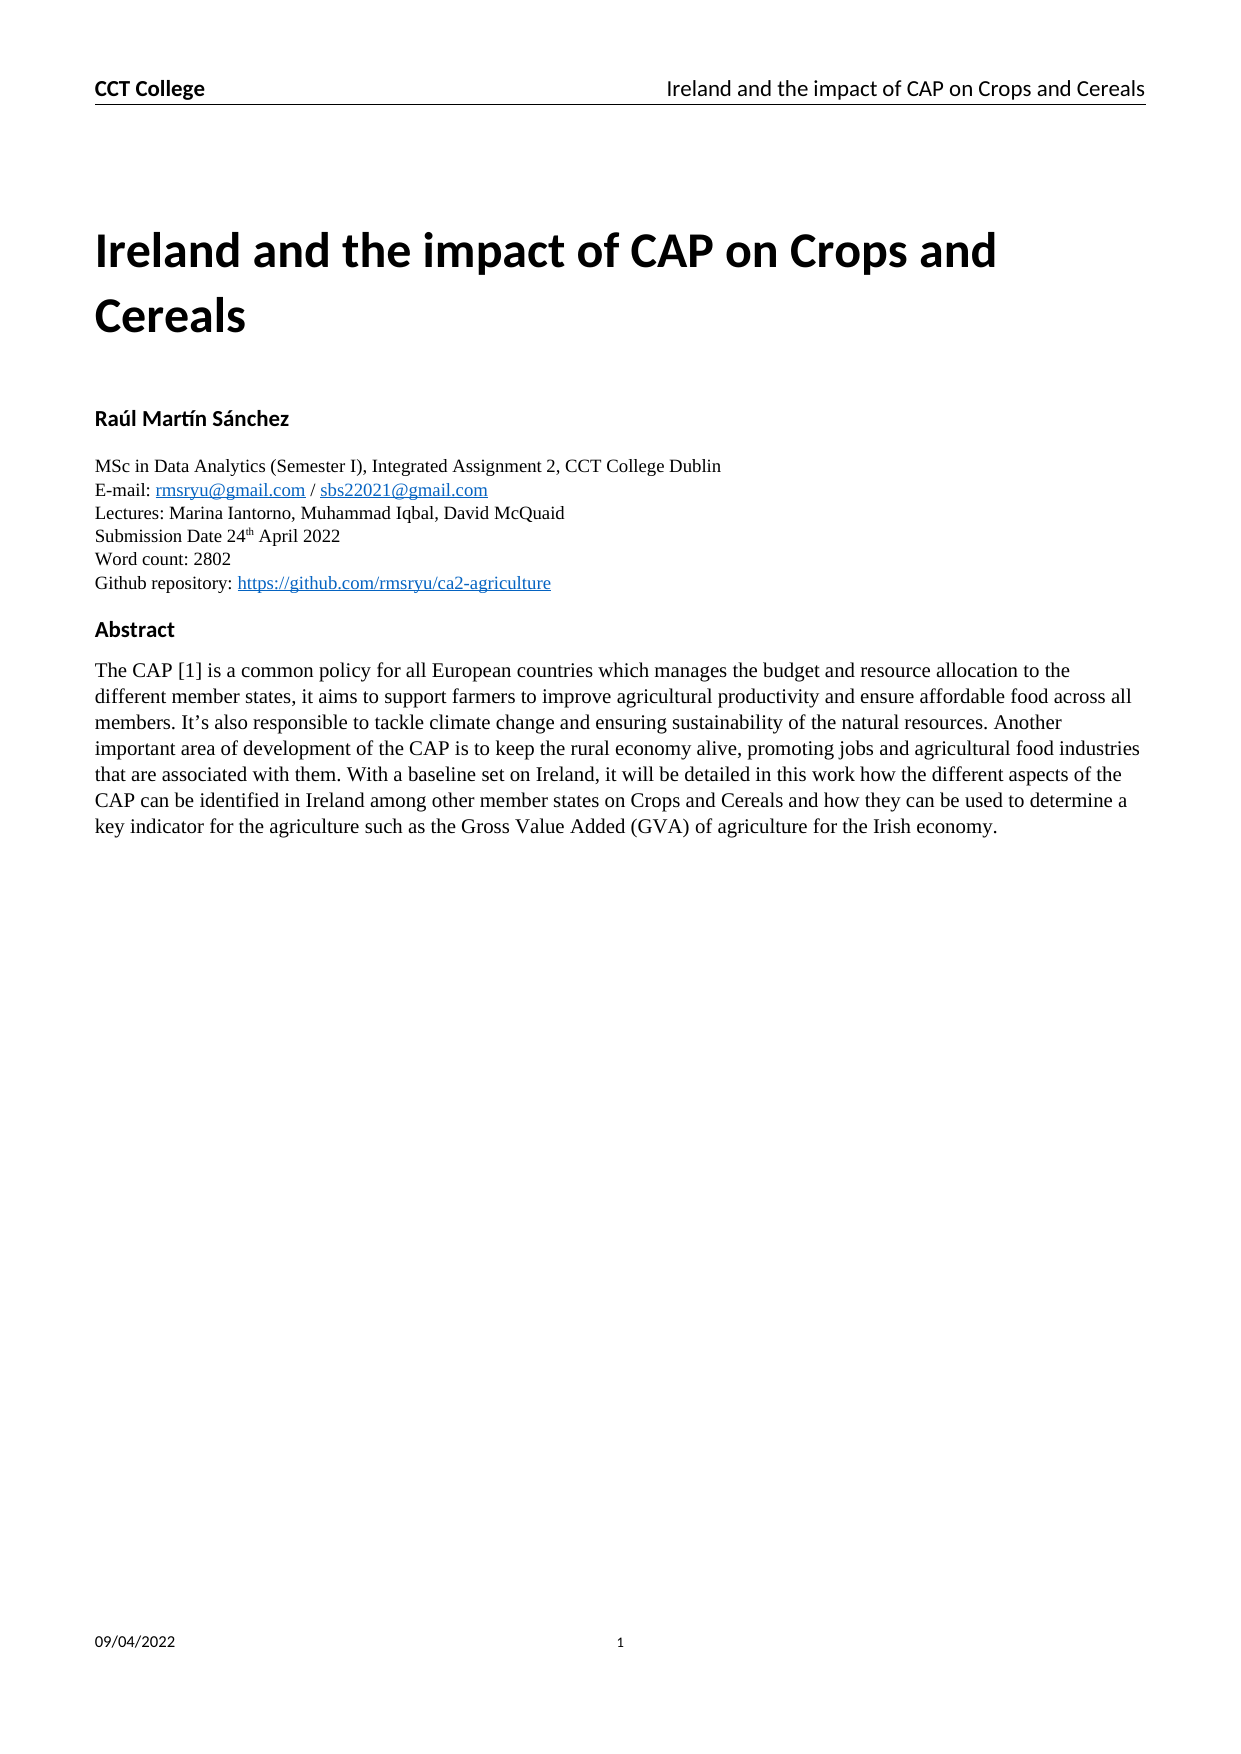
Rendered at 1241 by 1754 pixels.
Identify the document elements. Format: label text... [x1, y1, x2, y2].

title Ireland and the impact of CAP on Crops and Cereals [94, 218, 1146, 345]
text Raúl Martín Sánchez [94, 404, 880, 432]
text The CAP [1] is a common policy for all European countries which manages the budget and resource allocation to the different member states, it aims to support farmers to improve agricultural productivity and ensure affordable food across all members. It’s also responsible to tackle climate change and ensuring sustainability of the natural resources. Another important area of development of the CAP is to keep the rural economy alive, promoting jobs and agricultural food industries that are associated with them. With a baseline set on Ireland, it will be detailed in this work how the different aspects of the CAP can be identified in Ireland among other member states on Crops and Cereals and how they can be used to determine a key indicator for the agriculture such as the Gross Value Added (GVA) of agriculture for the Irish economy. [94, 658, 1143, 838]
text Lectures: Marina Iantorno, Muhammad Iqbal, David McQuaid [94, 502, 880, 523]
text Submission Date 24th April 2022 [94, 525, 880, 547]
text E-mail: rmsryu@gmail.com / sbs22021@gmail.com [94, 479, 880, 500]
text Abstract [94, 616, 1146, 644]
text Word count: 2802 [94, 548, 880, 570]
text MSc in Data Analytics (Semester I), Integrated Assignment 2, CCT College Dublin [94, 455, 880, 477]
text Github repository: https://github.com/rmsryu/ca2-agriculture [94, 572, 880, 593]
